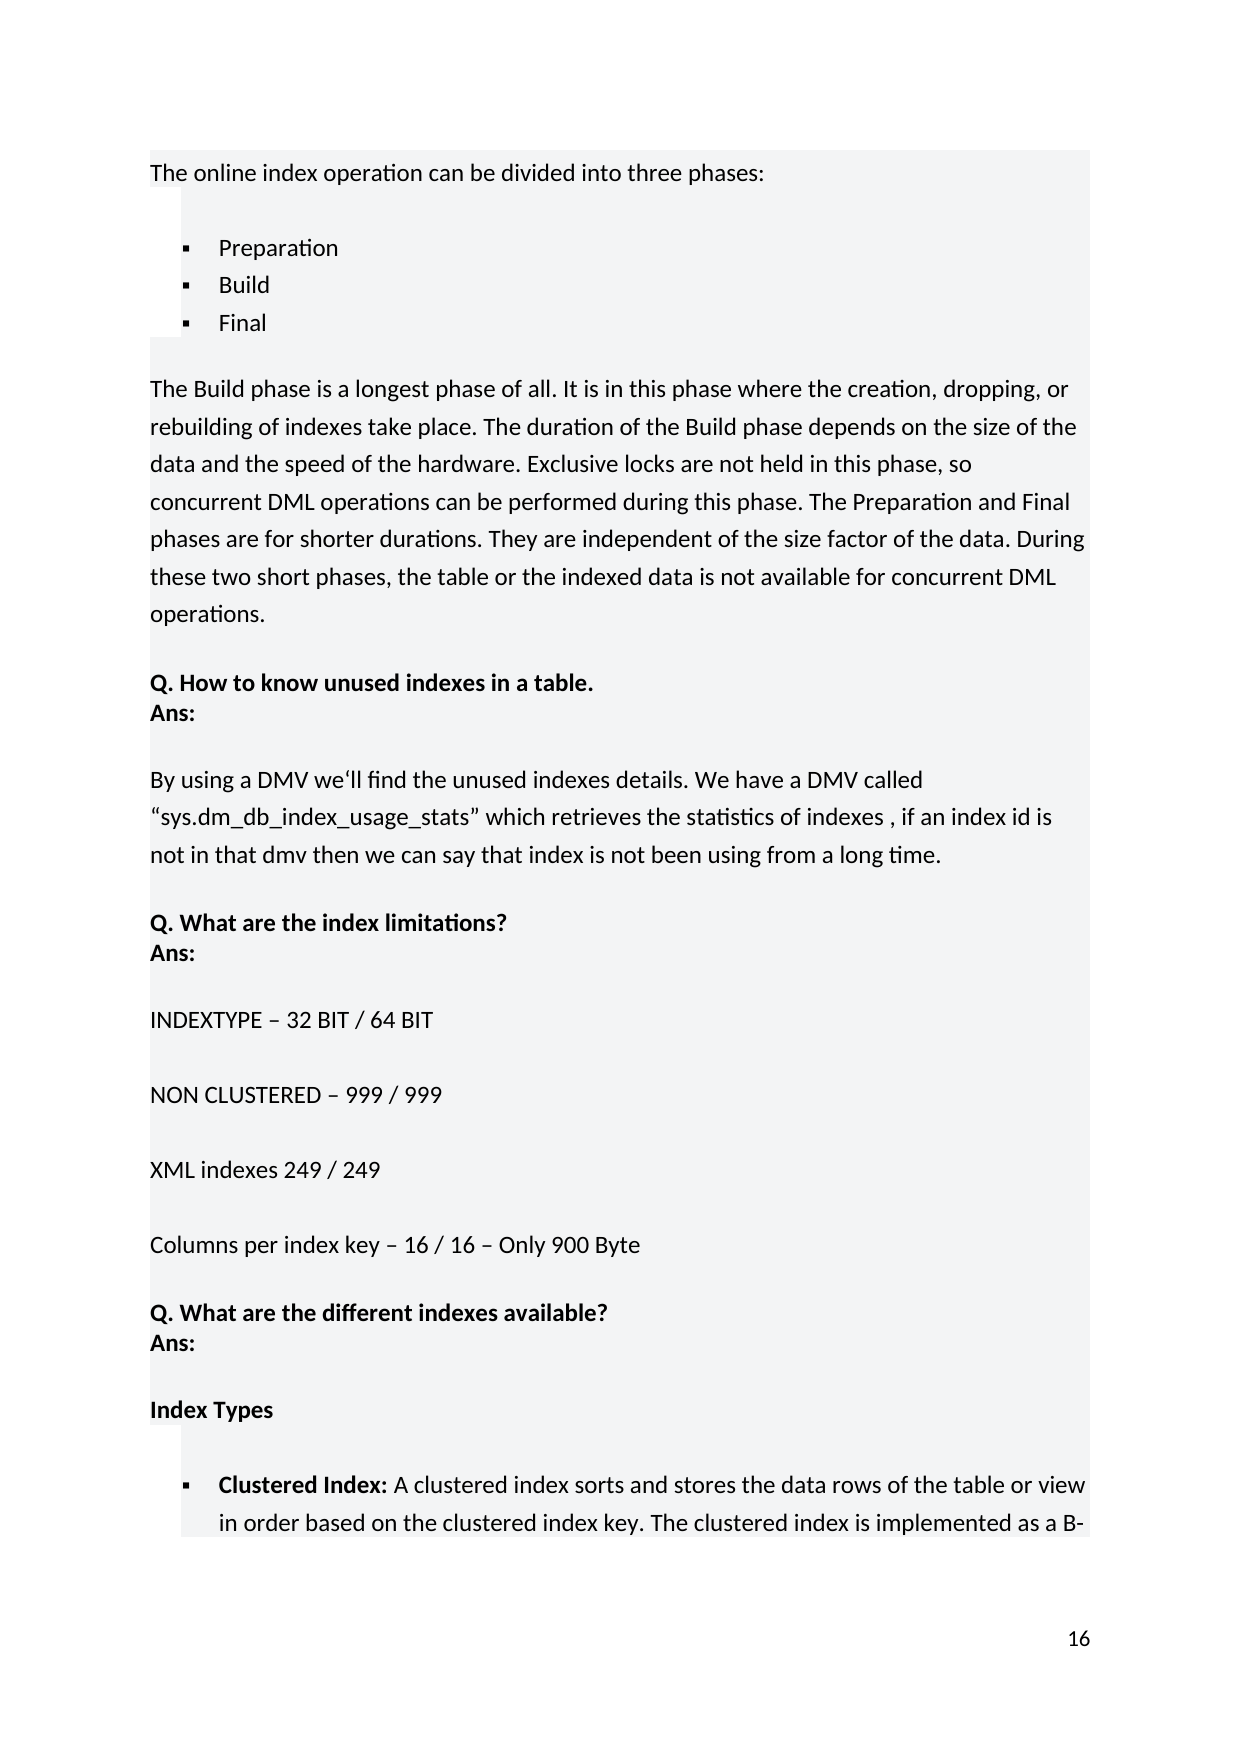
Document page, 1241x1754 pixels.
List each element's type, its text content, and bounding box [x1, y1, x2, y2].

text Q. What are the index limitations? [150, 907, 1090, 937]
text XML indexes 249 / 249 [150, 1147, 1090, 1184]
list Build [181, 262, 1090, 300]
list Preparation [181, 225, 1090, 262]
text Index Types [150, 1387, 1090, 1425]
text The online index operation can be divided into three phases: [150, 150, 1090, 187]
text NON CLUSTERED – 999 / 999 [150, 1072, 1090, 1109]
text Q. How to know unused indexes in a table. [150, 667, 1090, 697]
list Final [181, 300, 1090, 337]
text Ans: [150, 937, 1090, 968]
text Ans: [150, 1328, 1090, 1358]
text Columns per index key – 16 / 16 – Only 900 Byte [150, 1222, 1090, 1259]
text The Build phase is a longest phase of all. It is in this phase where the creation, dropping, or rebuilding of indexes take place. The duration of the Build phase depends on the size of the data and the speed of the hardware. Exclusive locks are not held in this phase, so concurrent DML operations can be performed during this phase. The Preparation and Final phases are for shorter durations. They are independent of the size factor of the data. During these two short phases, the table or the indexed data is not available for concurrent DML operations. [150, 367, 1090, 629]
text Ans: [150, 697, 1090, 728]
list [181, 1462, 1090, 1537]
text Q. What are the different indexes available? [150, 1297, 1090, 1328]
text INDEXTYPE – 32 BIT / 64 BIT [150, 997, 1090, 1034]
text By using a DMV we‘ll find the unused indexes details. We have a DMV called “sys.dm_db_index_usage_stats” which retrieves the statistics of indexes , if an index id is not in that dmv then we can say that index is not been using from a long time. [150, 757, 1090, 869]
